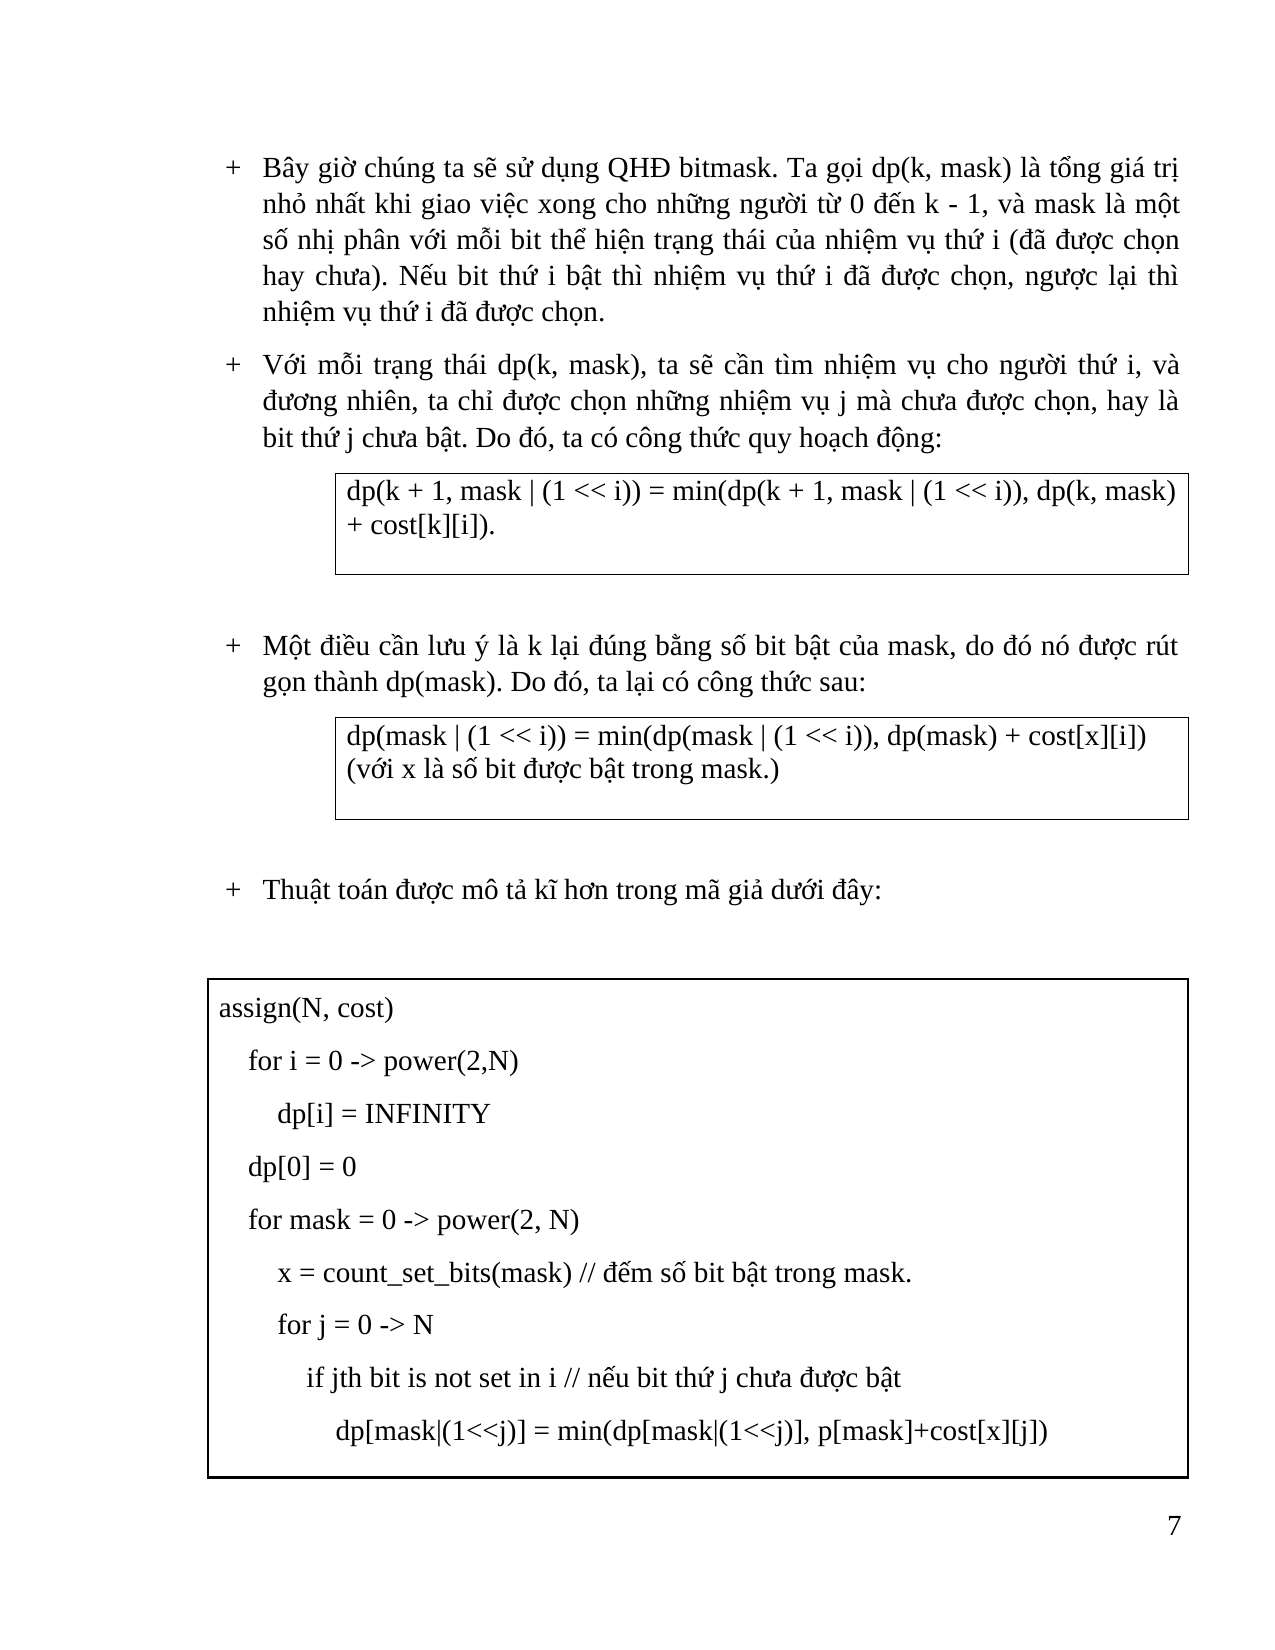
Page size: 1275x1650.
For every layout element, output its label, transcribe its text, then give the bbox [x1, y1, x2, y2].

list Bây giờ chúng ta sẽ sử dụng QHĐ bitmask. Ta gọi dp(k, mask) là tổng giá trị nhỏ nhất khi giao việc xong cho những người từ 0 đến k - 1, và mask là một số nhị phân với mỗi bit thể hiện trạng thái của nhiệm vụ thứ i (đã được chọn hay chưa). Nếu bit thứ i bật thì nhiệm vụ thứ i đã được chọn, ngược lại thì nhiệm vụ thứ i đã được chọn. [225, 150, 1181, 328]
table_header dp(mask | (1 << i)) = min(dp(mask | (1 << i)), dp(mask) + cost[x][i]) (với x là số bit được bật trong mask.) [336, 718, 1188, 819]
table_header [209, 980, 1187, 1476]
list Một điều cần lưu ý là k lại đúng bằng số bit bật của mask, do đó nó được rút gọn thành dp(mask). Do đó, ta lại có công thức sau: [225, 628, 1181, 698]
list Với mỗi trạng thái dp(k, mask), ta sẽ cần tìm nhiệm vụ cho người thứ i, và đương nhiên, ta chỉ được chọn những nhiệm vụ j mà chưa được chọn, hay là bit thứ j chưa bật. Do đó, ta có công thức quy hoạch động: [225, 347, 1181, 453]
list Thuật toán được mô tả kĩ hơn trong mã giả dưới đây: [225, 872, 1181, 906]
table_header dp(k + 1, mask | (1 << i)) = min(dp(k + 1, mask | (1 << i)), dp(k, mask) + cost[k][i]). [336, 474, 1188, 574]
